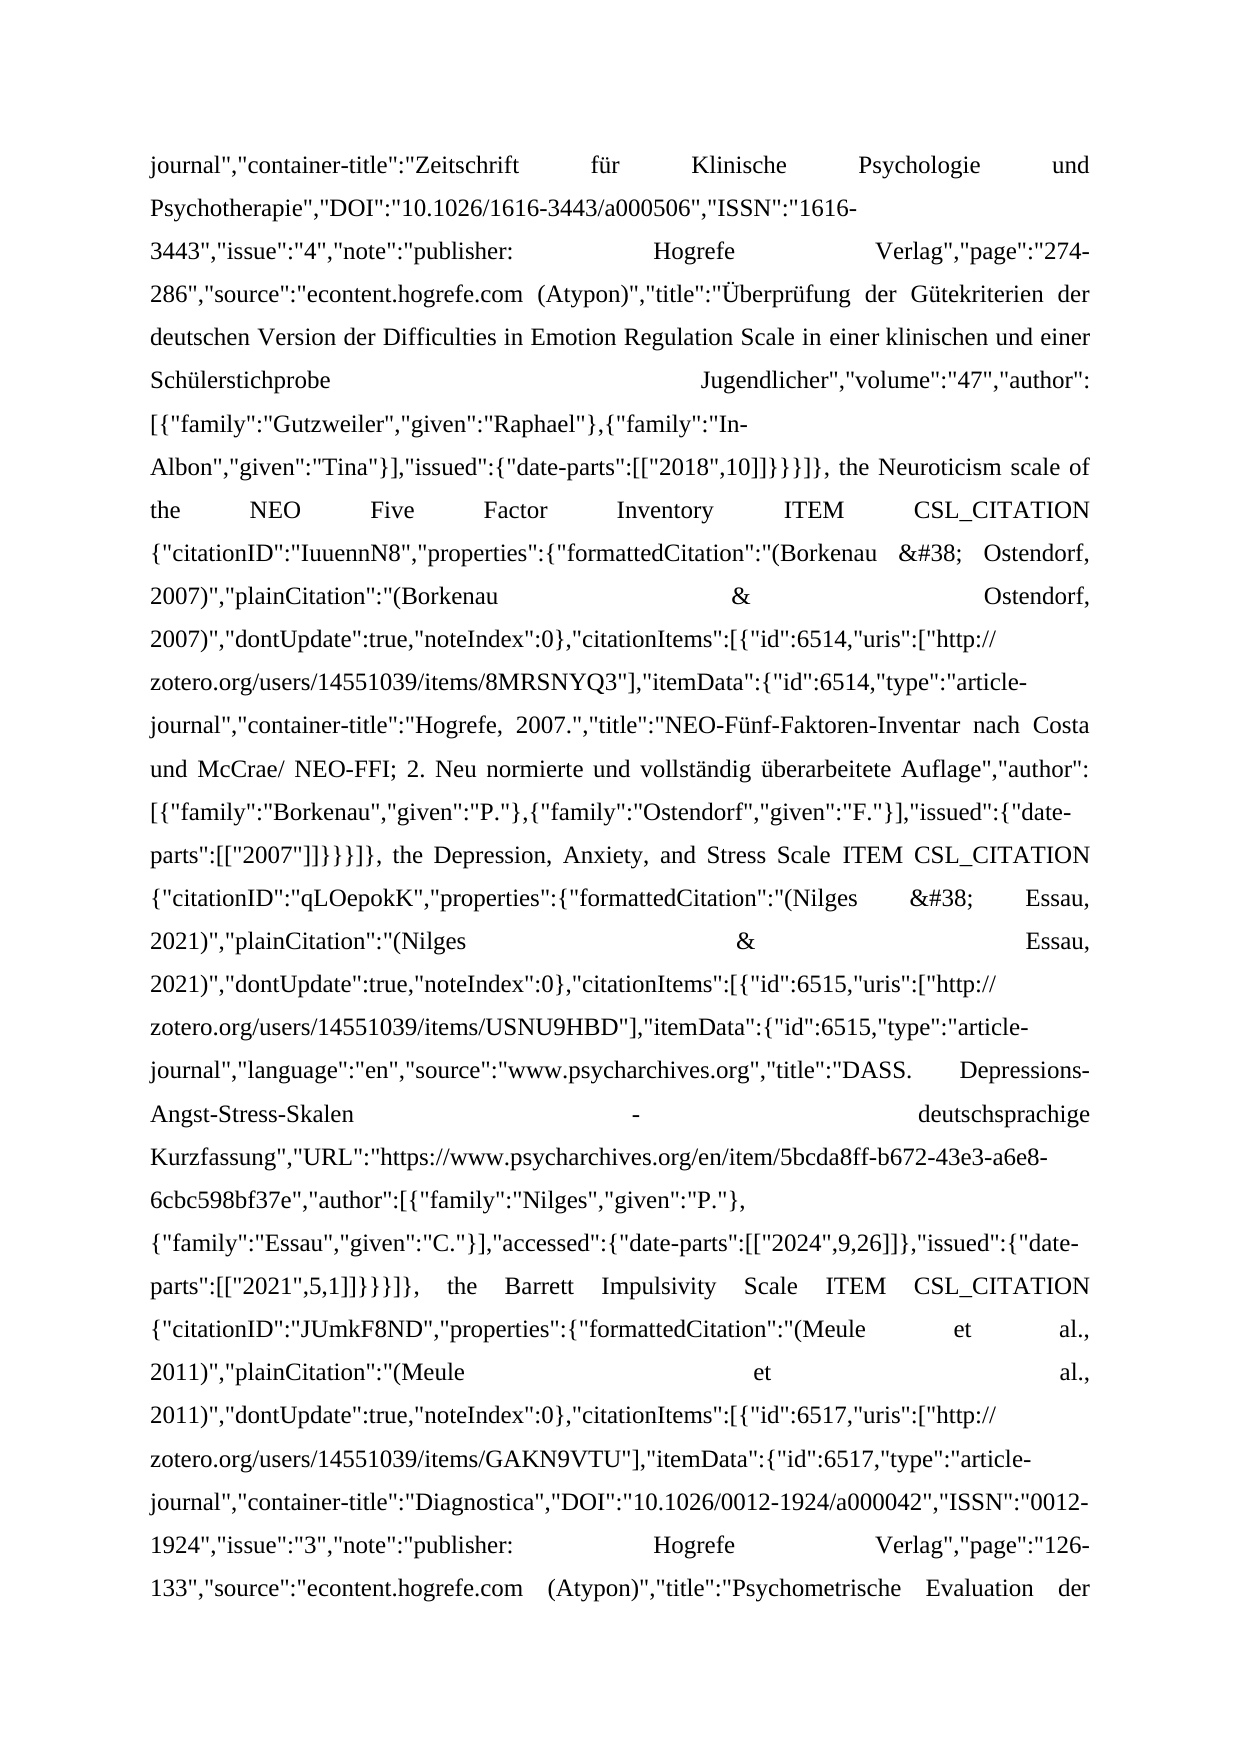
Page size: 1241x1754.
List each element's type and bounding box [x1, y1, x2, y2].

text [150, 150, 1090, 1602]
